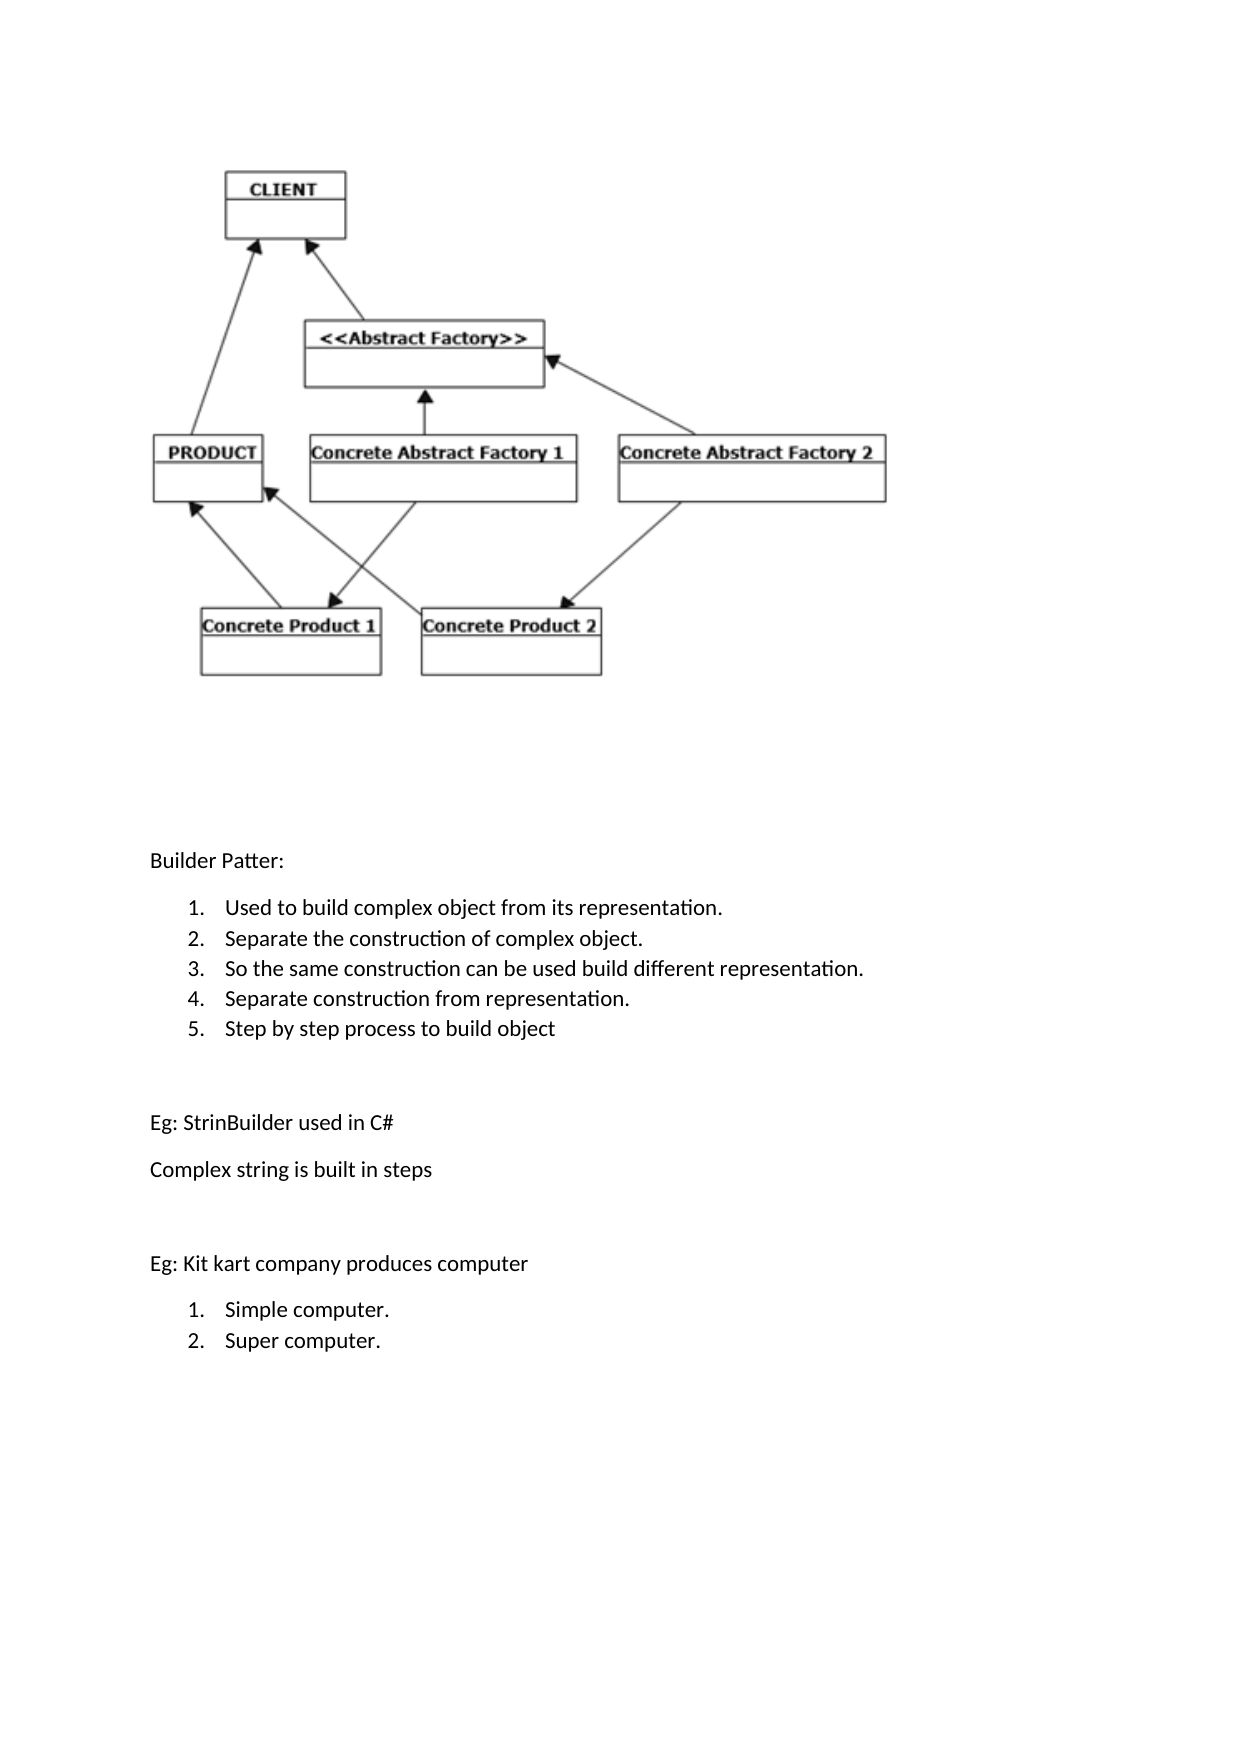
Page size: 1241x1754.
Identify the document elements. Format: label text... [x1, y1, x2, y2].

list So the same construction can be used build different representation. [187, 954, 1090, 982]
list Separate the construction of complex object. [187, 924, 1090, 952]
text Builder Patter: [150, 847, 1090, 875]
list Step by step process to build object [187, 1014, 1090, 1042]
text Eg: Kit kart company produces computer [150, 1249, 1090, 1277]
list Simple computer. [187, 1296, 1090, 1324]
list Used to build complex object from its representation. [187, 893, 1090, 922]
text Complex string is built in steps [150, 1155, 1090, 1183]
list Separate construction from representation. [187, 984, 1090, 1012]
list Super computer. [187, 1326, 1090, 1354]
text Eg: StrinBuilder used in C# [150, 1108, 1090, 1136]
picture [150, 150, 902, 688]
